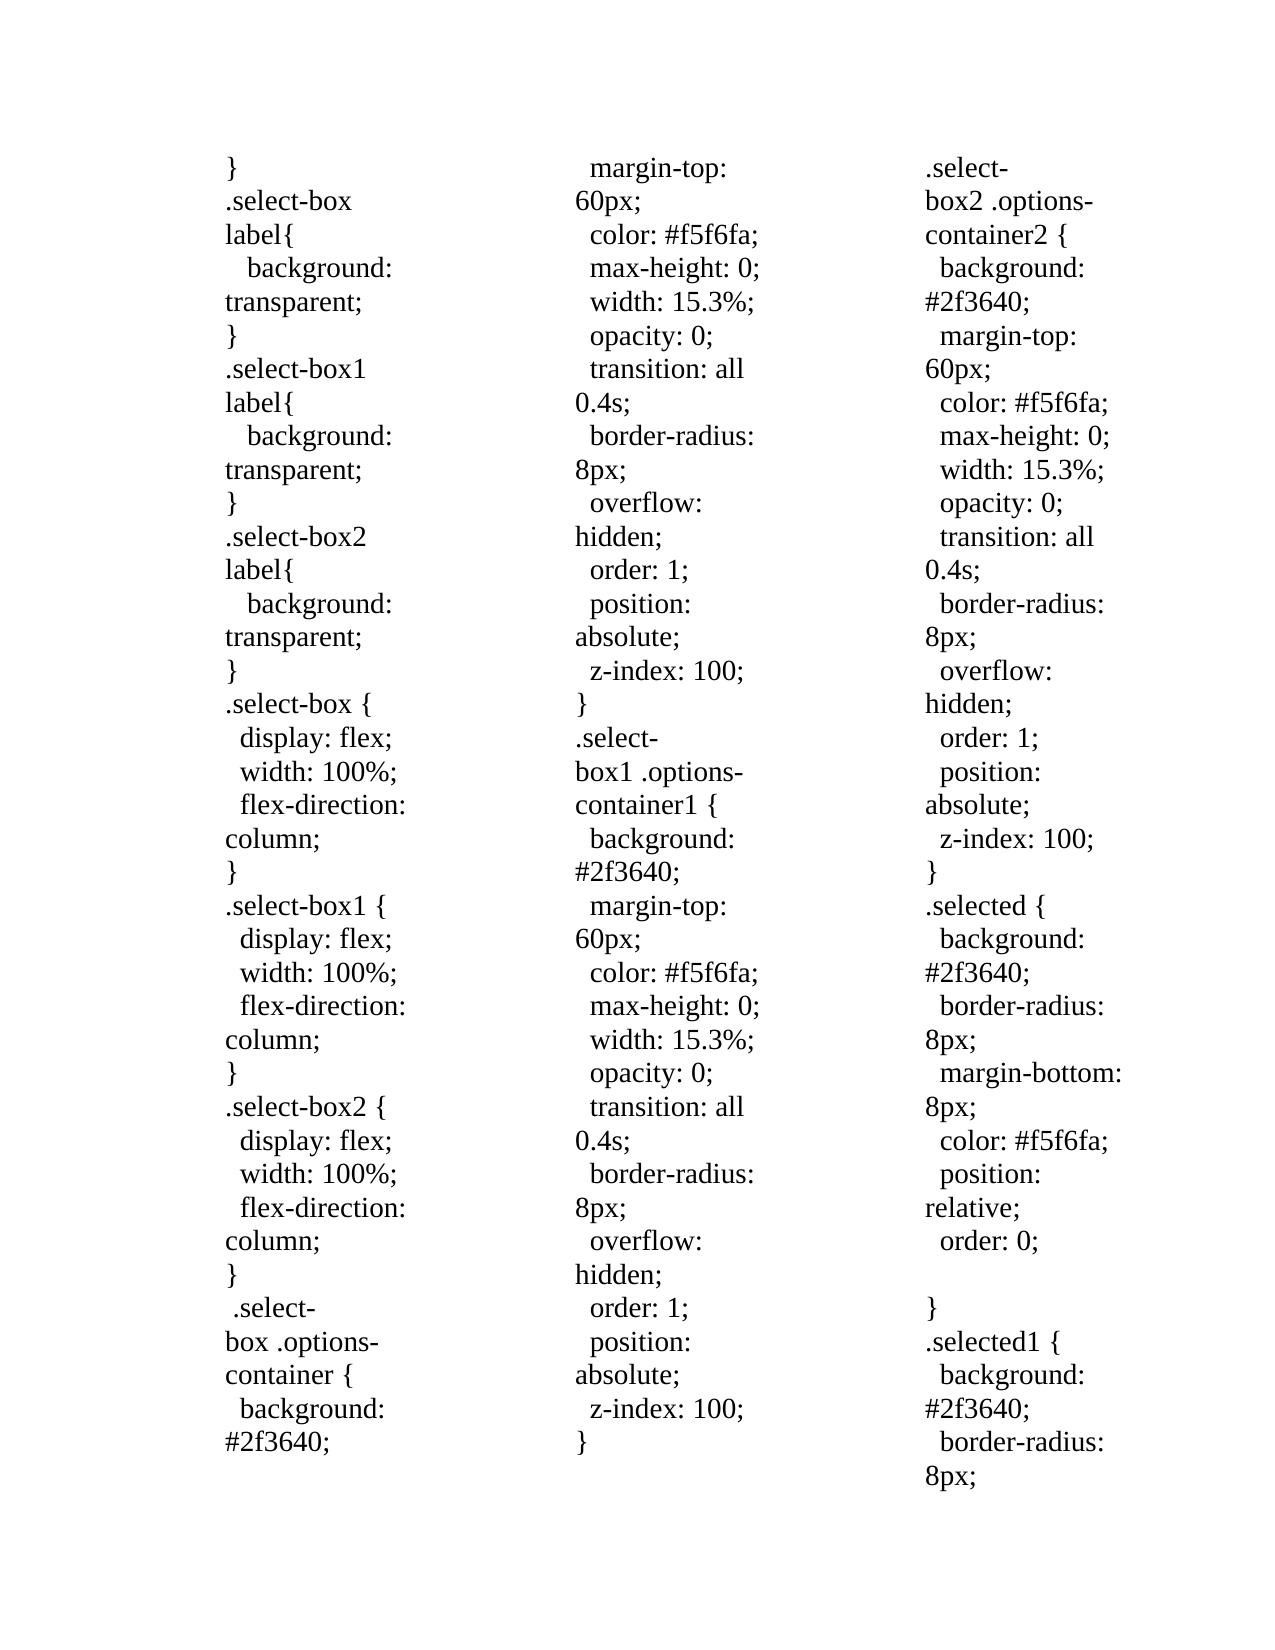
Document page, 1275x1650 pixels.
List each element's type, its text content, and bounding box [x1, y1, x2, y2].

list order: 1; [575, 1290, 775, 1324]
list opacity: 0; [575, 318, 775, 351]
list width: 15.3%; [575, 1022, 775, 1056]
list .select-box { [225, 687, 425, 720]
list .select-box1 { [225, 888, 425, 921]
list } [225, 653, 425, 687]
list color: #f5f6fa; [925, 385, 1125, 418]
list opacity: 0; [925, 485, 1125, 519]
list background: transparent; [225, 418, 425, 485]
list color: #f5f6fa; [575, 217, 775, 251]
list border-radius: 8px; [925, 988, 1125, 1056]
list .select-box .options-container { [225, 1290, 425, 1391]
list .select-box2 { [225, 1089, 425, 1123]
list display: flex; [225, 921, 425, 955]
list order: 1; [575, 552, 775, 586]
list width: 15.3%; [925, 452, 1125, 485]
list } [225, 854, 425, 888]
list position: relative; [925, 1156, 1125, 1223]
list z-index: 100; [575, 1391, 775, 1424]
list .select-box2 .options-container2 { [925, 150, 1125, 251]
list } [225, 1056, 425, 1089]
list margin-bottom: 8px; [925, 1056, 1125, 1123]
list margin-top: 60px; [575, 888, 775, 955]
list max-height: 0; [575, 988, 775, 1022]
list flex-direction: column; [225, 988, 425, 1056]
list .select-box1 .options-container1 { [575, 720, 775, 821]
list } [575, 1424, 775, 1458]
list margin-top: 60px; [575, 150, 775, 217]
list transition: all 0.4s; [575, 351, 775, 418]
list background: #2f3640; [225, 1391, 425, 1458]
list color: #f5f6fa; [925, 1123, 1125, 1156]
list background: #2f3640; [925, 921, 1125, 988]
list } [225, 1257, 425, 1290]
list max-height: 0; [575, 251, 775, 284]
list flex-direction: column; [225, 1190, 425, 1257]
list } [225, 485, 425, 519]
list background: #2f3640; [925, 1357, 1125, 1424]
list } [575, 687, 775, 720]
list } [225, 150, 425, 183]
list background: #2f3640; [575, 821, 775, 888]
list width: 100%; [225, 754, 425, 787]
list order: 0; [925, 1223, 1125, 1257]
list width: 100%; [225, 955, 425, 988]
list z-index: 100; [925, 821, 1125, 854]
list color: #f5f6fa; [575, 955, 775, 988]
list flex-direction: column; [225, 787, 425, 854]
list border-radius: 8px; [925, 586, 1125, 653]
list opacity: 0; [575, 1056, 775, 1089]
list position: absolute; [575, 1324, 775, 1391]
list position: absolute; [925, 754, 1125, 821]
list overflow: hidden; [925, 653, 1125, 720]
list .selected { [925, 888, 1125, 921]
list transition: all 0.4s; [925, 519, 1125, 586]
list order: 1; [925, 720, 1125, 754]
list .select-box2 label{ [225, 519, 425, 586]
list display: flex; [225, 1123, 425, 1156]
list } [225, 318, 425, 351]
list overflow: hidden; [575, 1223, 775, 1290]
list width: 100%; [225, 1156, 425, 1190]
list background: transparent; [225, 251, 425, 318]
list } [925, 1290, 1125, 1324]
list } [925, 854, 1125, 888]
list z-index: 100; [575, 653, 775, 687]
list border-radius: 8px; [575, 418, 775, 485]
list max-height: 0; [925, 418, 1125, 452]
list border-radius: 8px; [575, 1156, 775, 1223]
list position: absolute; [575, 586, 775, 653]
list background: transparent; [225, 586, 425, 653]
list transition: all 0.4s; [575, 1089, 775, 1156]
list .selected1 { [925, 1324, 1125, 1357]
list overflow: hidden; [575, 485, 775, 552]
list border-radius: 8px; [925, 1424, 1125, 1492]
list background: #2f3640; [925, 251, 1125, 318]
list display: flex; [225, 720, 425, 754]
list .select-box1 label{ [225, 351, 425, 418]
list width: 15.3%; [575, 284, 775, 318]
list margin-top: 60px; [925, 318, 1125, 385]
list .select-box label{ [225, 183, 425, 251]
